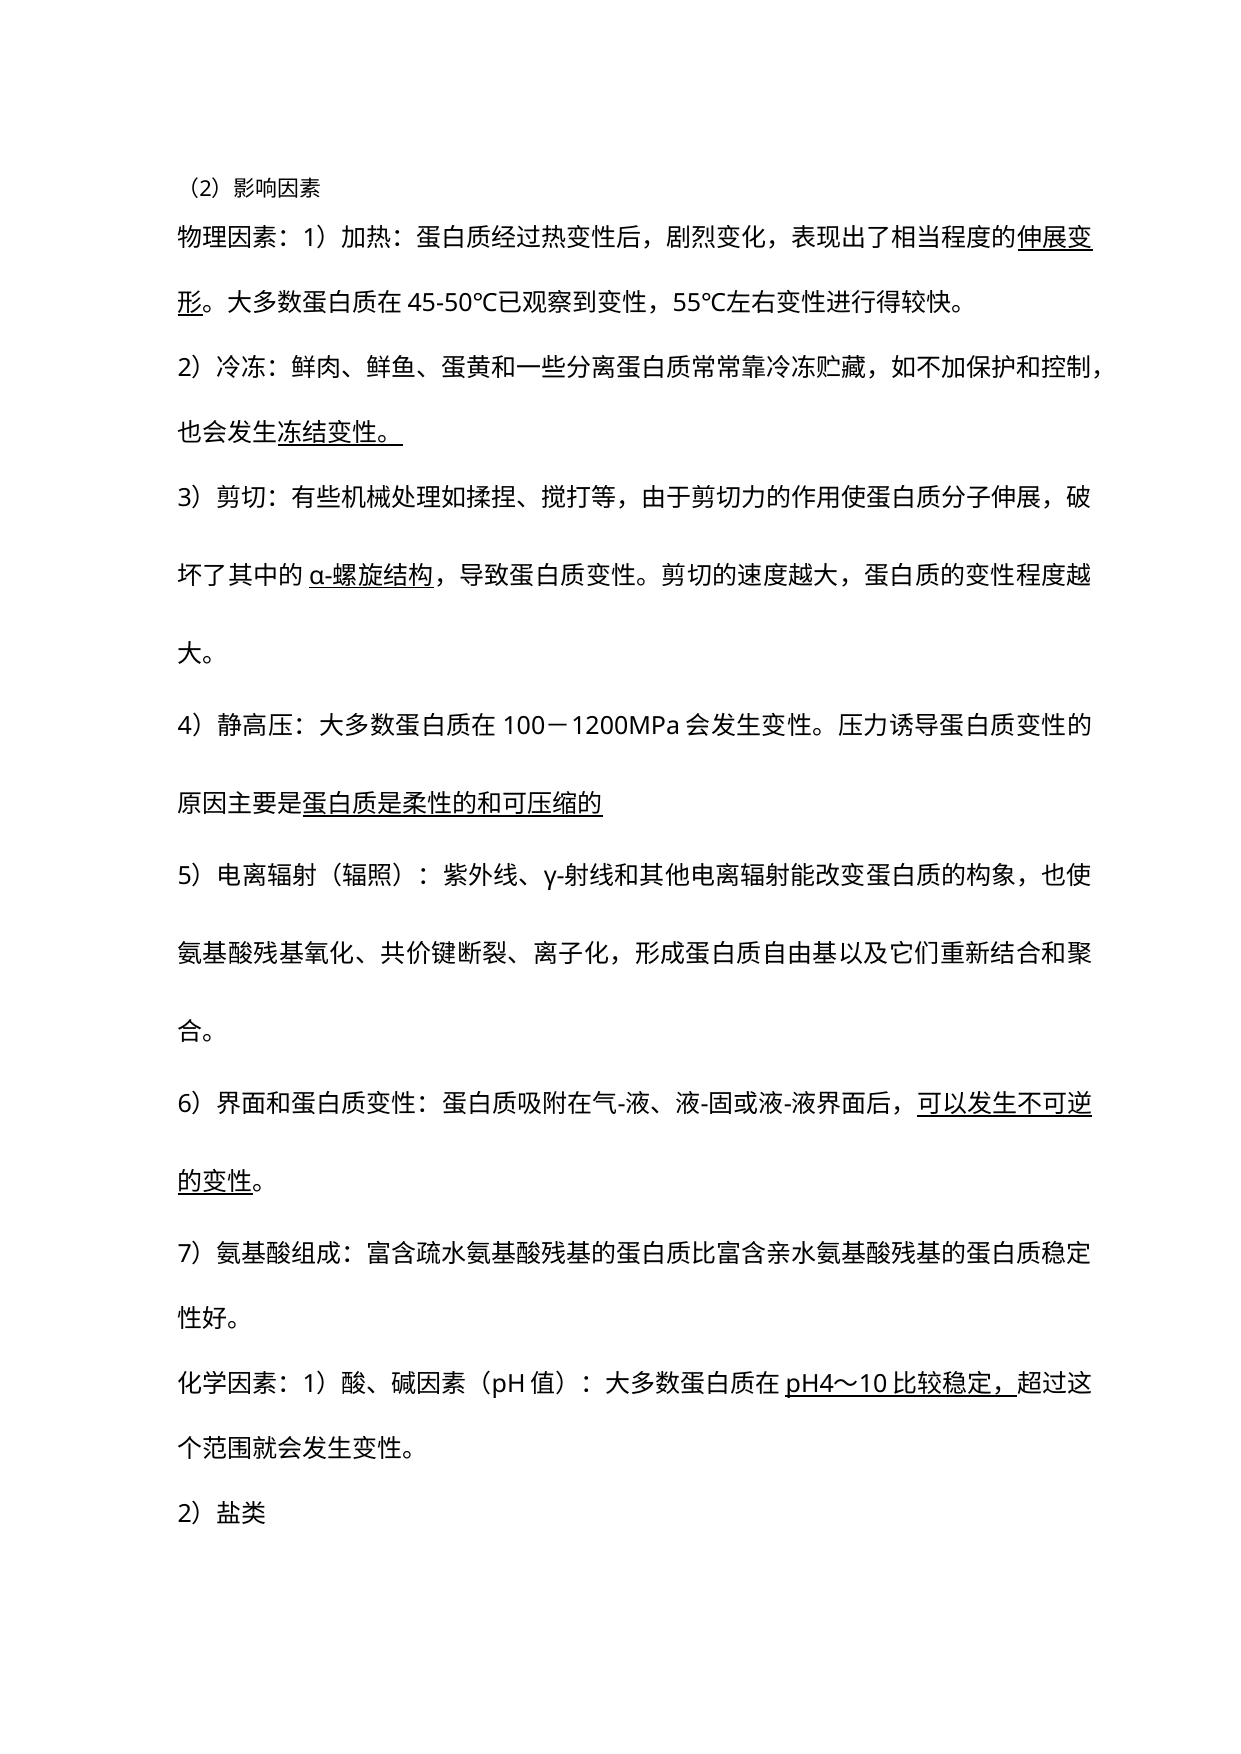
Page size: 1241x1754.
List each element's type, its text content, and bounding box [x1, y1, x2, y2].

text 2）盐类 [177, 1479, 1092, 1544]
text 化学因素：1）酸、碱因素（pH值）：大多数蛋白质在pH4～10比较稳定，超过这个范围就会发生变性。 [177, 1349, 1092, 1479]
text 2）冷冻：鲜肉、鲜鱼、蛋黄和一些分离蛋白质常常靠冷冻贮藏，如不加保护和控制，也会发生冻结变性。 [177, 333, 1092, 463]
text （2）影响因素 [177, 171, 1092, 203]
text 5）电离辐射（辐照）：紫外线、γ-射线和其他电离辐射能改变蛋白质的构象，也使氨基酸残基氧化、共价键断裂、离子化，形成蛋白质自由基以及它们重新结合和聚合。 [177, 841, 1092, 1062]
text 3）剪切：有些机械处理如揉捏、搅打等，由于剪切力的作用使蛋白质分子伸展，破坏了其中的α-螺旋结构，导致蛋白质变性。剪切的速度越大，蛋白质的变性程度越大。 [177, 463, 1092, 684]
text 物理因素：1）加热：蛋白质经过热变性后，剧烈变化，表现出了相当程度的伸展变形。大多数蛋白质在45-50℃已观察到变性，55℃左右变性进行得较快。 [177, 203, 1092, 333]
text 7）氨基酸组成：富含疏水氨基酸残基的蛋白质比富含亲水氨基酸残基的蛋白质稳定性好。 [177, 1219, 1092, 1349]
text 6）界面和蛋白质变性：蛋白质吸附在气-液、液-固或液-液界面后，可以发生不可逆的变性。 [177, 1069, 1092, 1212]
text 4）静高压：大多数蛋白质在100－1200MPa会发生变性。压力诱导蛋白质变性的原因主要是蛋白质是柔性的和可压缩的 [177, 691, 1092, 834]
